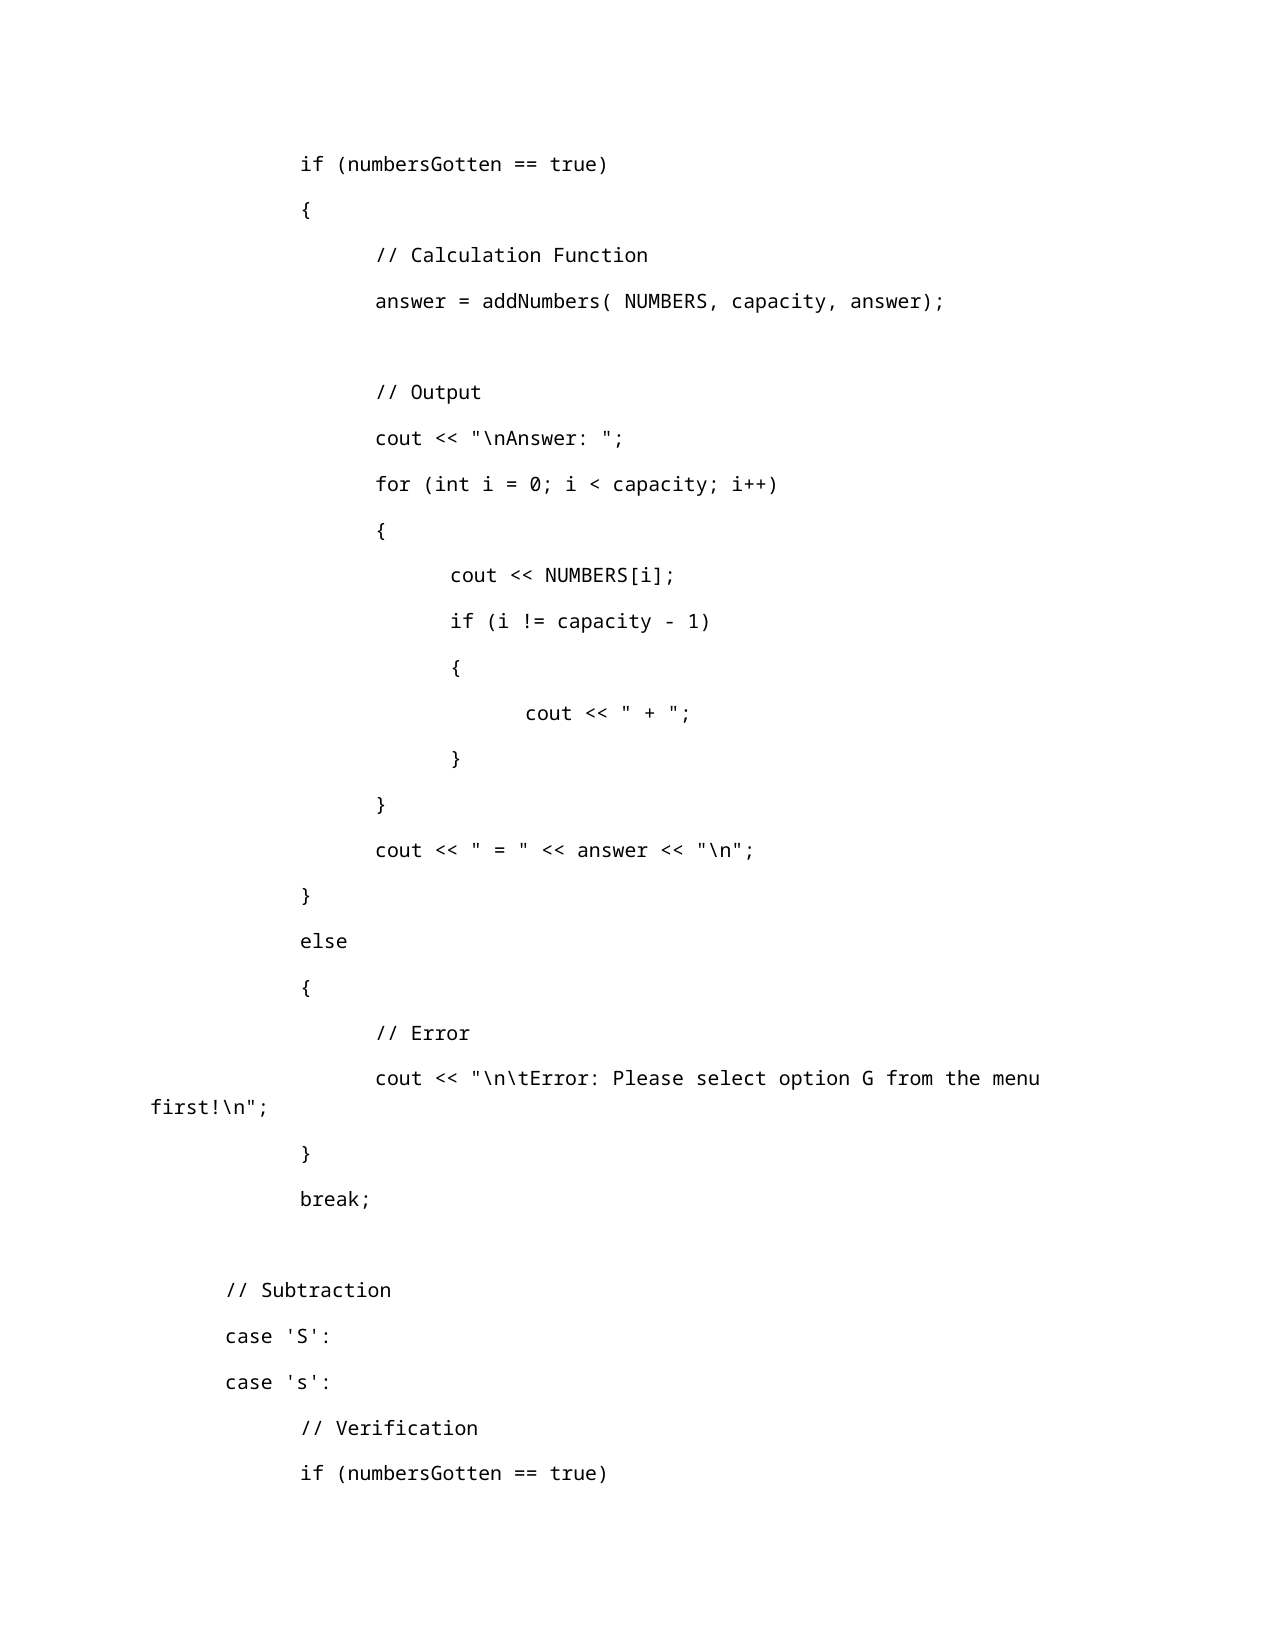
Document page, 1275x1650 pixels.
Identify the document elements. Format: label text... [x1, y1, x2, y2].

text if (numbersGotten == true) [150, 150, 1125, 177]
text } [150, 1139, 1125, 1166]
text else [150, 927, 1125, 954]
text } [150, 744, 1125, 771]
text break; [150, 1185, 1125, 1212]
text cout << NUMBERS[i]; [150, 562, 1125, 588]
text for (int i = 0; i < capacity; i++) [150, 470, 1125, 497]
text { [150, 196, 1125, 223]
text cout << " = " << answer << "\n"; [150, 836, 1125, 863]
text answer = addNumbers( NUMBERS, capacity, answer); [150, 287, 1125, 314]
text cout << " + "; [150, 699, 1125, 726]
text } [150, 882, 1125, 909]
text { [150, 516, 1125, 543]
text // Calculation Function [150, 241, 1125, 268]
text // Error [150, 1019, 1125, 1046]
text if (numbersGotten == true) [150, 1459, 1125, 1486]
text if (i != capacity - 1) [150, 607, 1125, 634]
text case 's': [150, 1368, 1125, 1395]
text // Subtraction [150, 1277, 1125, 1303]
text } [150, 790, 1125, 817]
text // Output [150, 379, 1125, 406]
text { [150, 973, 1125, 1000]
text { [150, 653, 1125, 680]
text cout << "\nAnswer: "; [150, 424, 1125, 451]
text // Verification [150, 1414, 1125, 1441]
text cout << "\n\tError: Please select option G from the menu first!\n"; [150, 1064, 1125, 1121]
text case 'S': [150, 1322, 1125, 1349]
